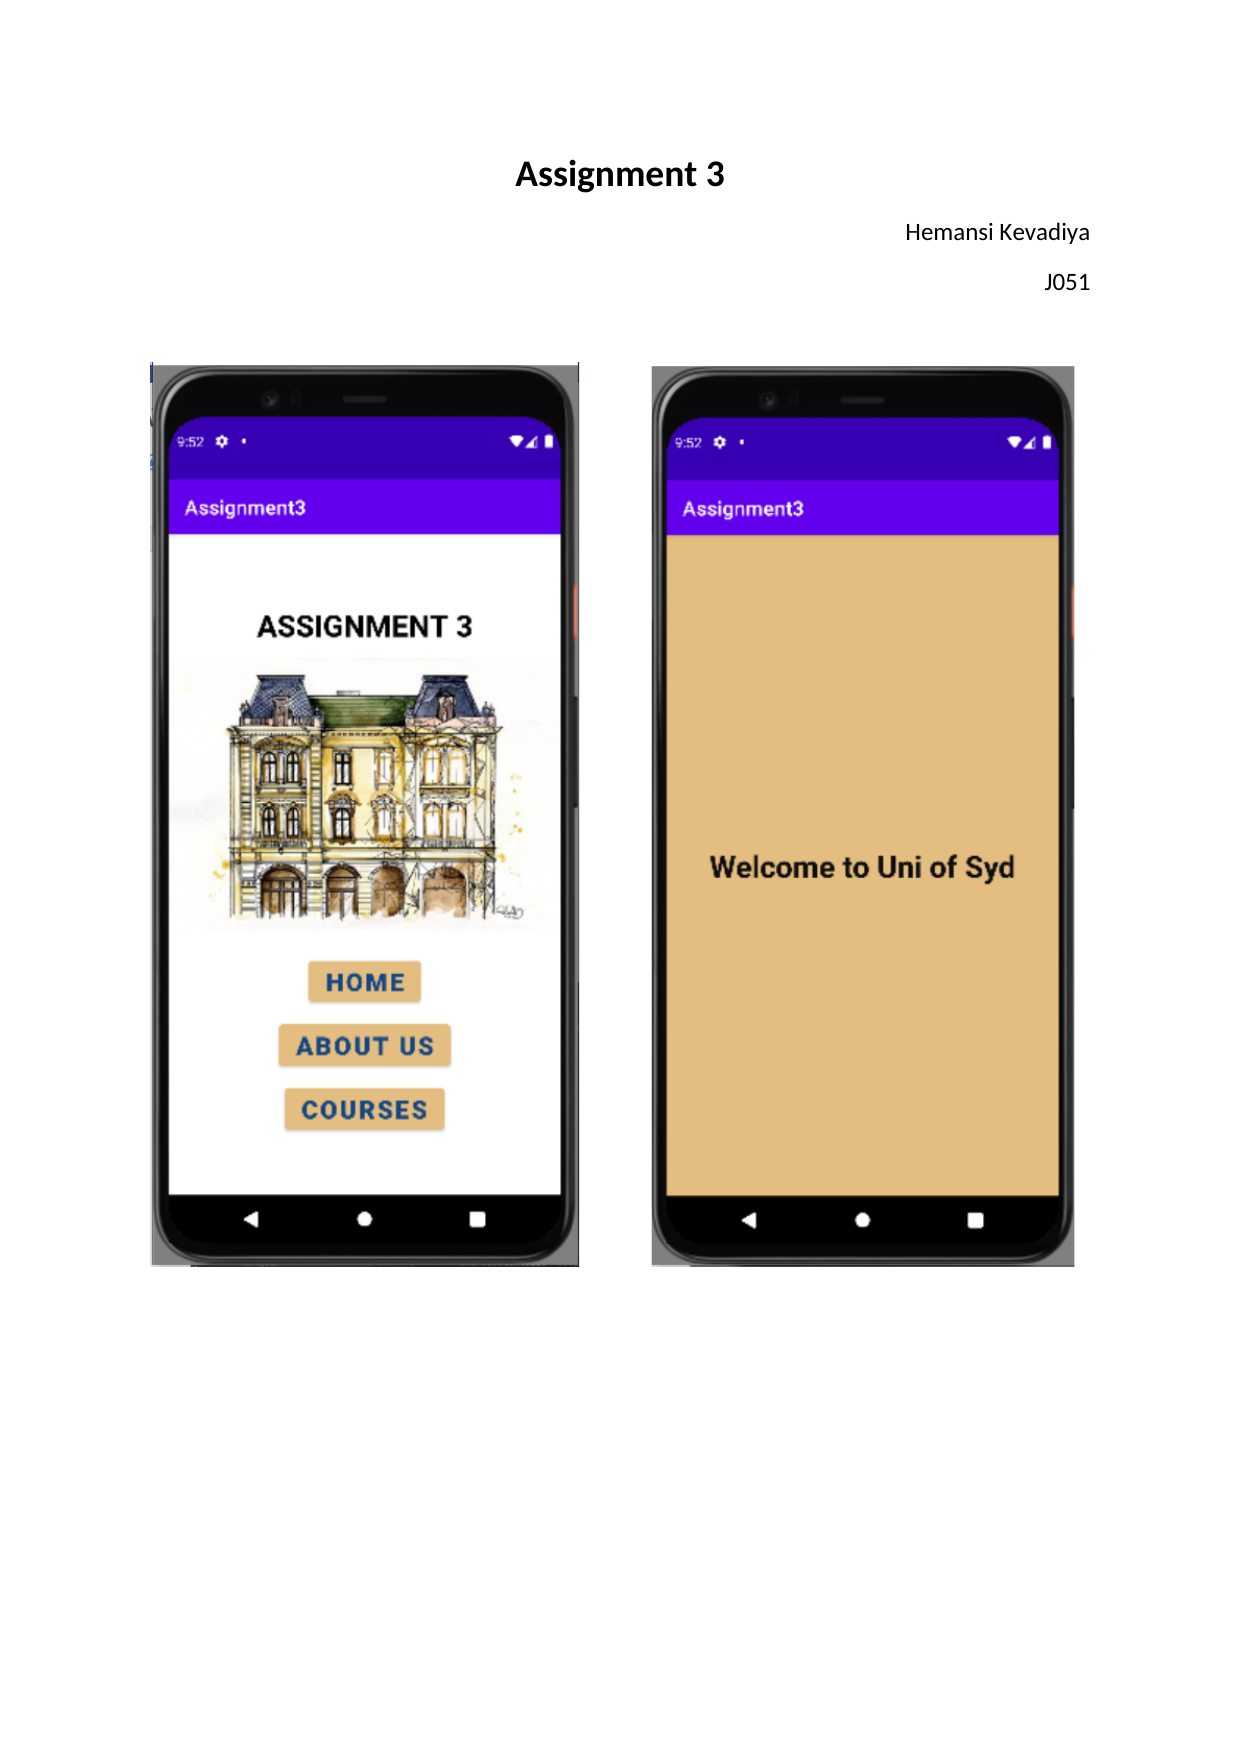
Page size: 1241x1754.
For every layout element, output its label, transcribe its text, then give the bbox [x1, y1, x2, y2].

text J051 [150, 266, 1090, 296]
text Hemansi Kevadiya [150, 216, 1090, 247]
picture [150, 362, 580, 1267]
text Assignment 3 [150, 150, 1090, 196]
picture [651, 365, 1075, 1267]
